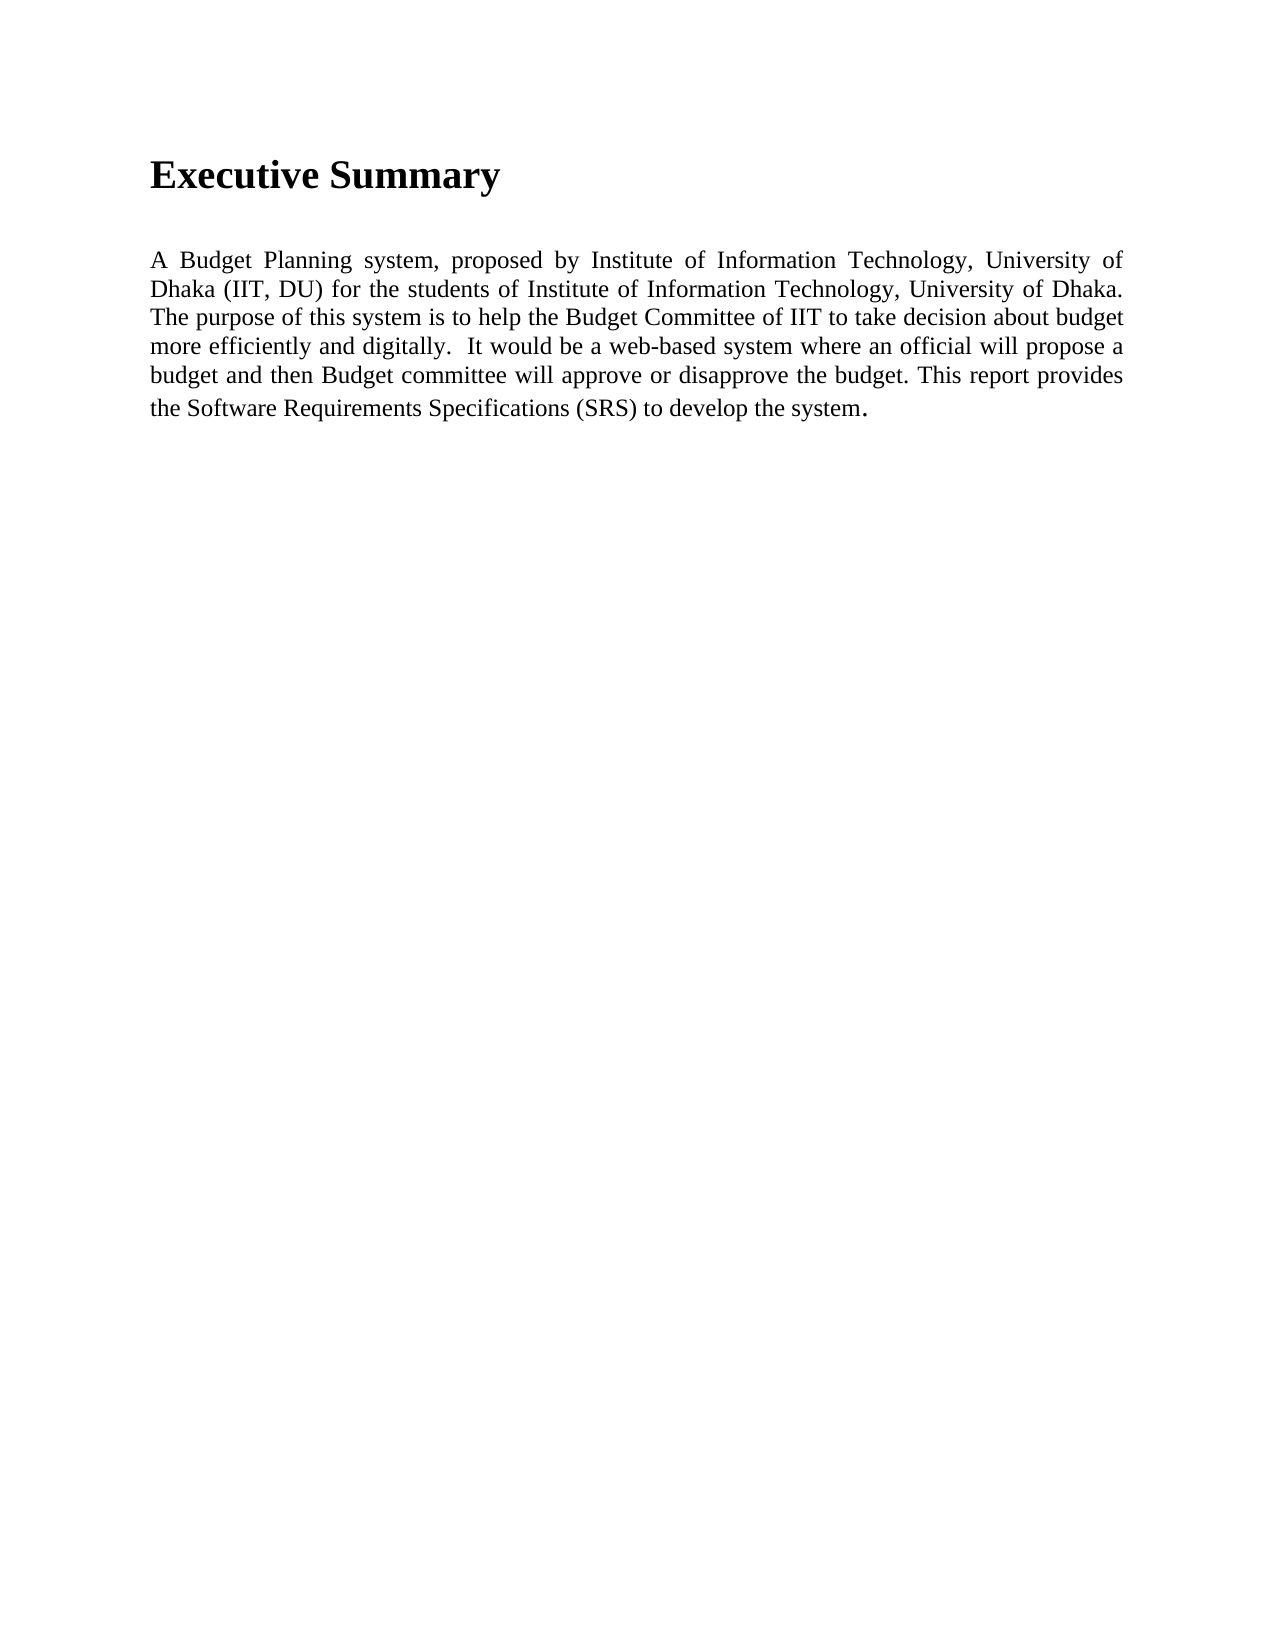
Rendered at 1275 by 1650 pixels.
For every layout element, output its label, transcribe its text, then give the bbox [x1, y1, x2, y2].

text A Budget Planning system, proposed by Institute of Information Technology, University of Dhaka (IIT, DU) for the students of Institute of Information Technology, University of Dhaka. The purpose of this system is to help the Budget Committee of IIT to take decision about budget more efficiently and digitally. It would be a web-based system where an official will propose a budget and then Budget committee will approve or disapprove the budget. This report provides the Software Requirements Specifications (SRS) to develop the system. [150, 245, 1125, 422]
text Executive Summary [150, 150, 1125, 197]
